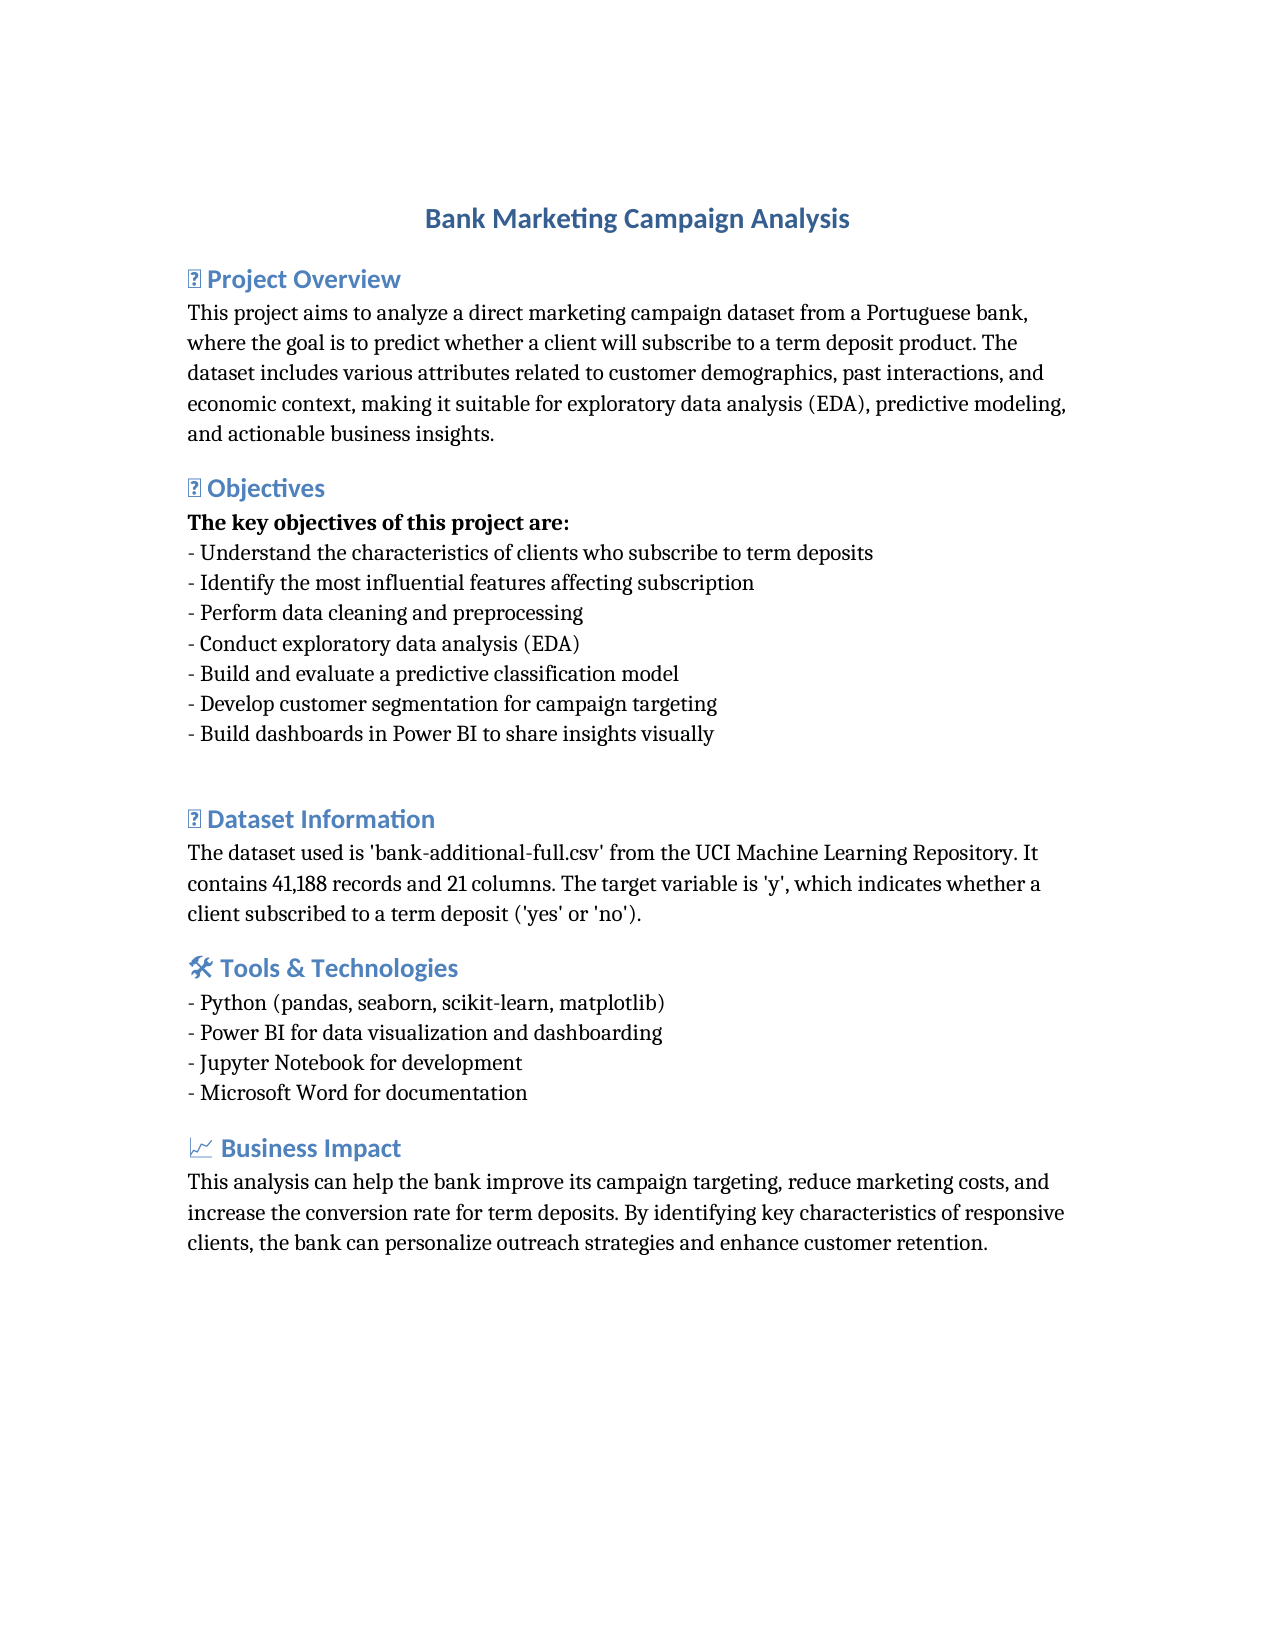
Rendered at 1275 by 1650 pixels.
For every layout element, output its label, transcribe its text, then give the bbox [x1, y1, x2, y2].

subtitle 🎯 Objectives [187, 472, 1087, 504]
text The dataset used is 'bank-additional-full.csv' from the UCI Machine Learning Repository. It contains 41,188 records and 21 columns. The target variable is 'y', which indicates whether a client subscribed to a term deposit ('yes' or 'no'). [187, 840, 1087, 927]
subtitle Bank Marketing Campaign Analysis [187, 200, 1087, 236]
subtitle 📈 Business Impact [187, 1131, 1087, 1164]
text This project aims to analyze a direct marketing campaign dataset from a Portuguese bank, where the goal is to predict whether a client will subscribe to a term deposit product. The dataset includes various attributes related to customer demographics, past interactions, and economic context, making it suitable for exploratory data analysis (EDA), predictive modeling, and actionable business insights. [187, 300, 1087, 447]
subtitle 🛠️ Tools & Technologies [187, 952, 1087, 984]
text - Python (pandas, seaborn, scikit-learn, matplotlib) - Power BI for data visualization and dashboarding - Jupyter Notebook for development - Microsoft Word for documentation [187, 989, 1087, 1106]
text The key objectives of this project are: - Understand the characteristics of clients who subscribe to term deposits - Identify the most influential features affecting subscription - Perform data cleaning and preprocessing - Conduct exploratory data analysis (EDA) - Build and evaluate a predictive classification model - Develop customer segmentation for campaign targeting - Build dashboards in Power BI to share insights visually [187, 509, 1087, 777]
subtitle 📌 Project Overview [187, 262, 1087, 295]
text This analysis can help the bank improve its campaign targeting, reduce marketing costs, and increase the conversion rate for term deposits. By identifying key characteristics of responsive clients, the bank can personalize outreach strategies and enhance customer retention. [187, 1169, 1087, 1256]
subtitle 📂 Dataset Information [187, 802, 1087, 835]
